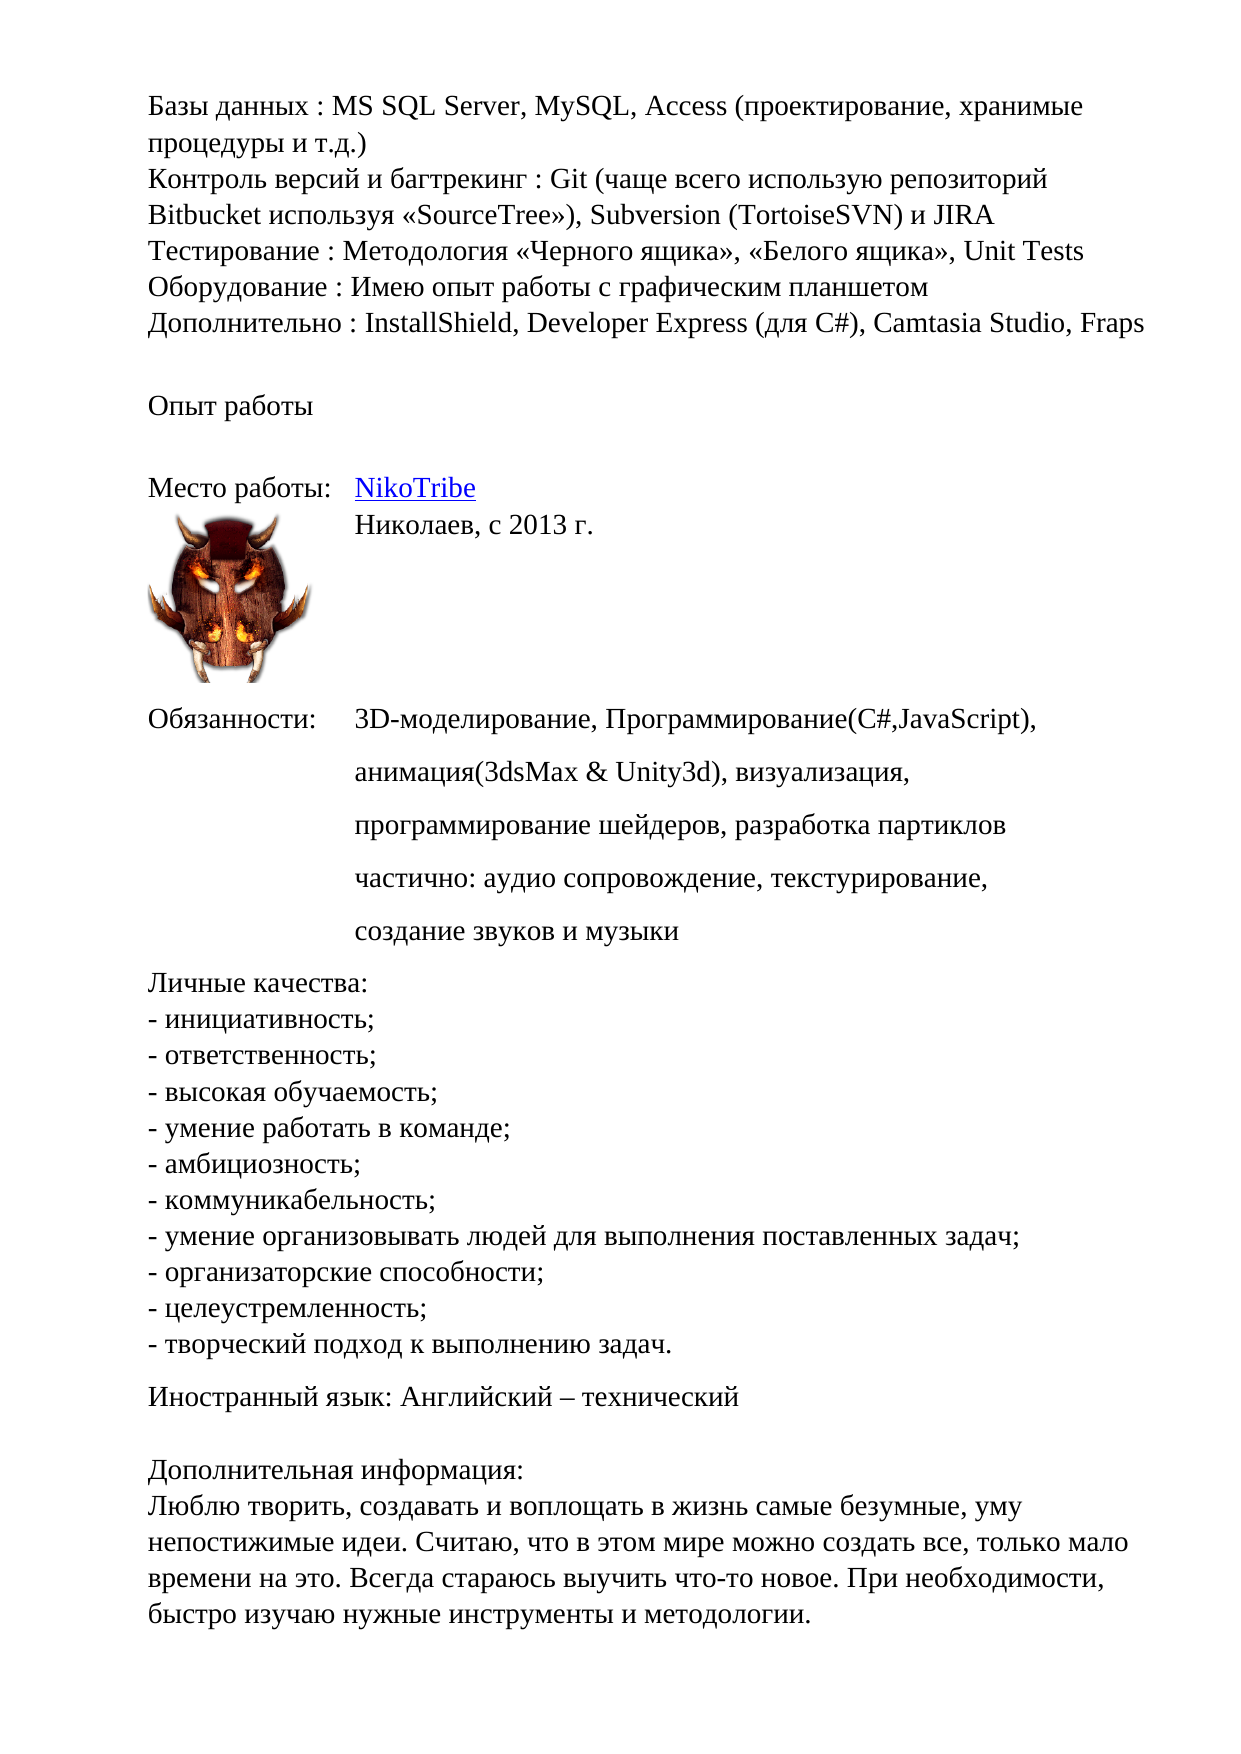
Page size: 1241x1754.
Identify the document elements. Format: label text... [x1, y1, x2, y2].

text Личные качества: - инициативность; - ответственность; - высокая обучаемость; - умение работать в команде; - амбициозность; - коммуникабельность; - умение организовывать людей для выполнения поставленных задач; - организаторские способности; - целеустремленность; - творческий подход к выполнению задач. [148, 965, 1152, 1360]
table_header Место работы: [148, 471, 354, 702]
table_cell 3D-моделирование, Программирование(C#,JavaScript), анимация(3dsMax & Unity3d), визуализация, программирование шейдеров, разработка партиклов частично: аудио сопровождение, текстурирование, создание звуков и музыки [354, 702, 1240, 965]
table_header NikoTribe Николаев, с 2013 г. [354, 471, 1240, 702]
text Иностранный язык: Английский – технический Дополнительная информация: Люблю творить, создавать и воплощать в жизнь самые безумные, уму непостижимые идеи. Считаю, что в этом мире можно создать все, только мало времени на это. Всегда стараюсь выучить что-то новое. При необходимости, быстро изучаю нужные инструменты и методологии. [148, 1379, 1152, 1630]
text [148, 88, 1152, 369]
text Опыт работы [148, 388, 1152, 452]
picture [147, 506, 325, 683]
table_cell Обязанности: [148, 702, 354, 965]
